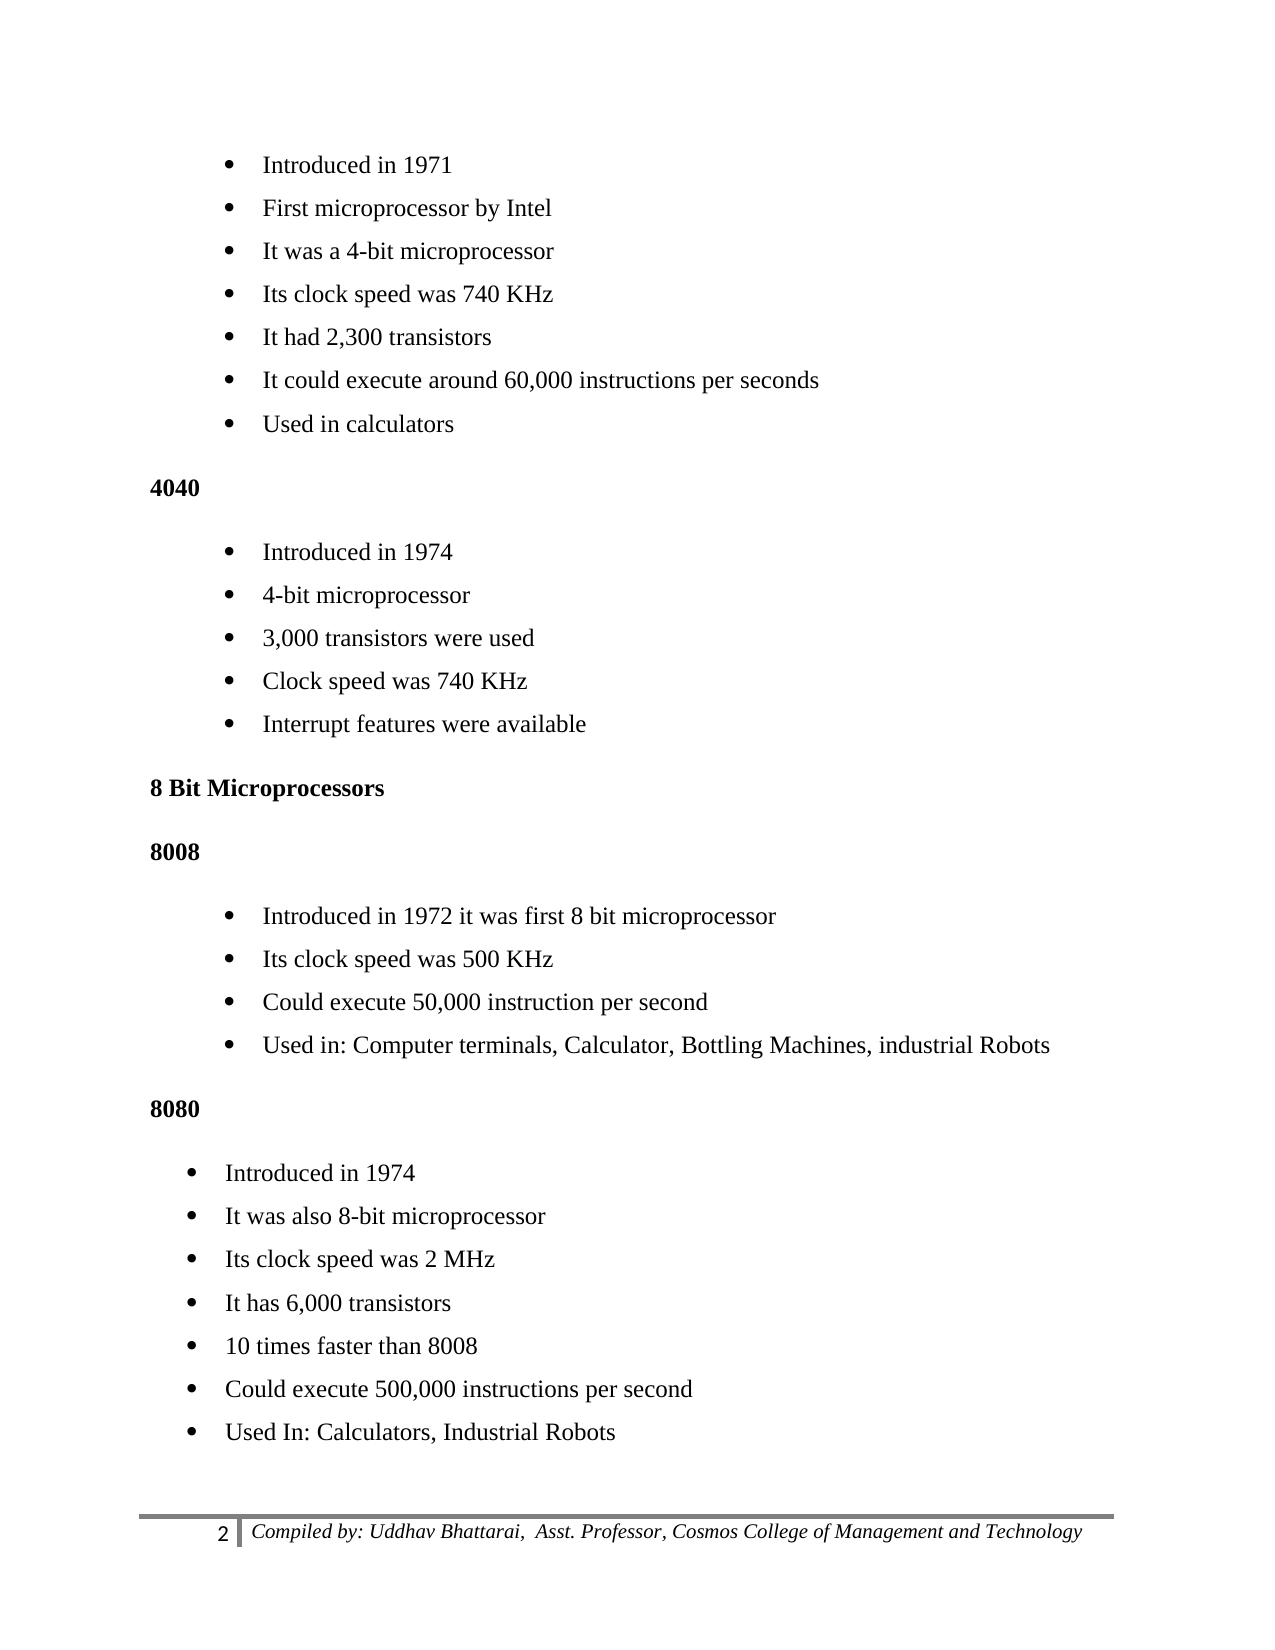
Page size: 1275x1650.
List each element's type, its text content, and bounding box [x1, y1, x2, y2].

list 3,000 transistors were used [225, 623, 1125, 652]
list It has 6,000 transistors [187, 1288, 1125, 1316]
list Introduced in 1974 [187, 1158, 1125, 1187]
text 8 Bit Microprocessors [150, 773, 1125, 802]
list First microprocessor by Intel [225, 193, 1125, 222]
list It was a 4-bit microprocessor [225, 236, 1125, 265]
text 8008 [150, 837, 1125, 866]
text 8080 [150, 1094, 1125, 1123]
list Introduced in 1971 [225, 150, 1125, 179]
text 4040 [150, 473, 1125, 501]
list Introduced in 1972 it was first 8 bit microprocessor [225, 901, 1125, 930]
list Could execute 500,000 instructions per second [187, 1374, 1125, 1403]
list Used In: Calculators, Industrial Robots [187, 1417, 1125, 1446]
list Used in calculators [225, 409, 1125, 437]
list Its clock speed was 740 KHz [225, 279, 1125, 308]
list It could execute around 60,000 instructions per seconds [225, 366, 1125, 394]
list Its clock speed was 2 MHz [187, 1244, 1125, 1273]
list Introduced in 1974 [225, 537, 1125, 565]
list Could execute 50,000 instruction per second [225, 987, 1125, 1016]
list Used in: Computer terminals, Calculator, Bottling Machines, industrial Robots [225, 1030, 1125, 1059]
list It had 2,300 transistors [225, 322, 1125, 351]
list 4-bit microprocessor [225, 580, 1125, 608]
list Interrupt features were available [225, 709, 1125, 738]
list Its clock speed was 500 KHz [225, 944, 1125, 973]
list Clock speed was 740 KHz [225, 666, 1125, 695]
list It was also 8-bit microprocessor [187, 1201, 1125, 1230]
list 10 times faster than 8008 [187, 1331, 1125, 1359]
